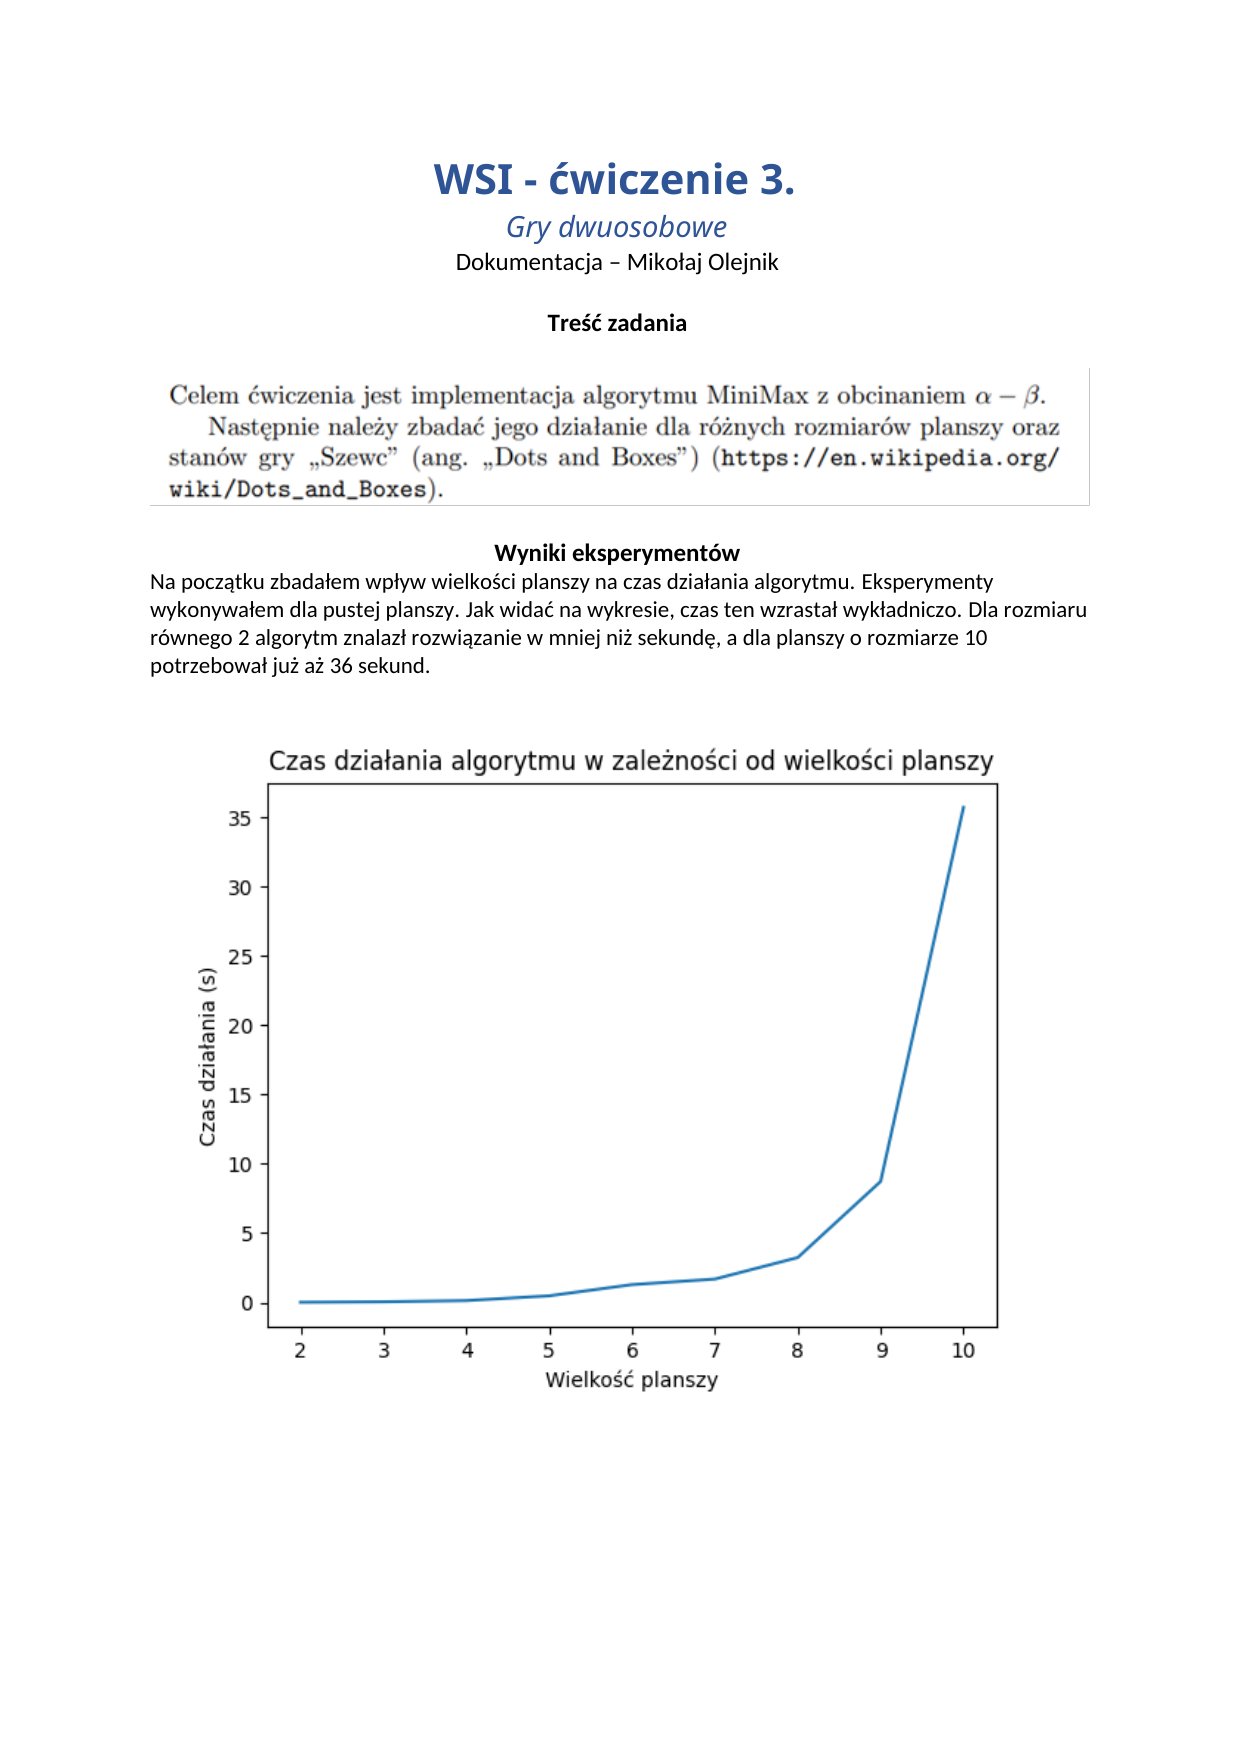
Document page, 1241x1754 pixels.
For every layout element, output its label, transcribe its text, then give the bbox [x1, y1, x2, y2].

text WSI - ćwiczenie 3. [150, 150, 1090, 207]
picture [150, 699, 1091, 1405]
text Na początku zbadałem wpływ wielkości planszy na czas działania algorytmu. Eksperymenty wykonywałem dla pustej planszy. Jak widać na wykresie, czas ten wzrastał wykładniczo. Dla rozmiaru równego 2 algorytm znalazł rozwiązanie w mniej niż sekundę, a dla planszy o rozmiarze 10 potrzebował już aż 36 sekund. [150, 567, 1090, 679]
text Dokumentacja – Mikołaj Olejnik [150, 246, 1090, 277]
text Gry dwuosobowe [150, 207, 1090, 246]
picture [150, 368, 1091, 507]
text Treść zadania [150, 307, 1090, 338]
text Wyniki eksperymentów [150, 537, 1090, 567]
